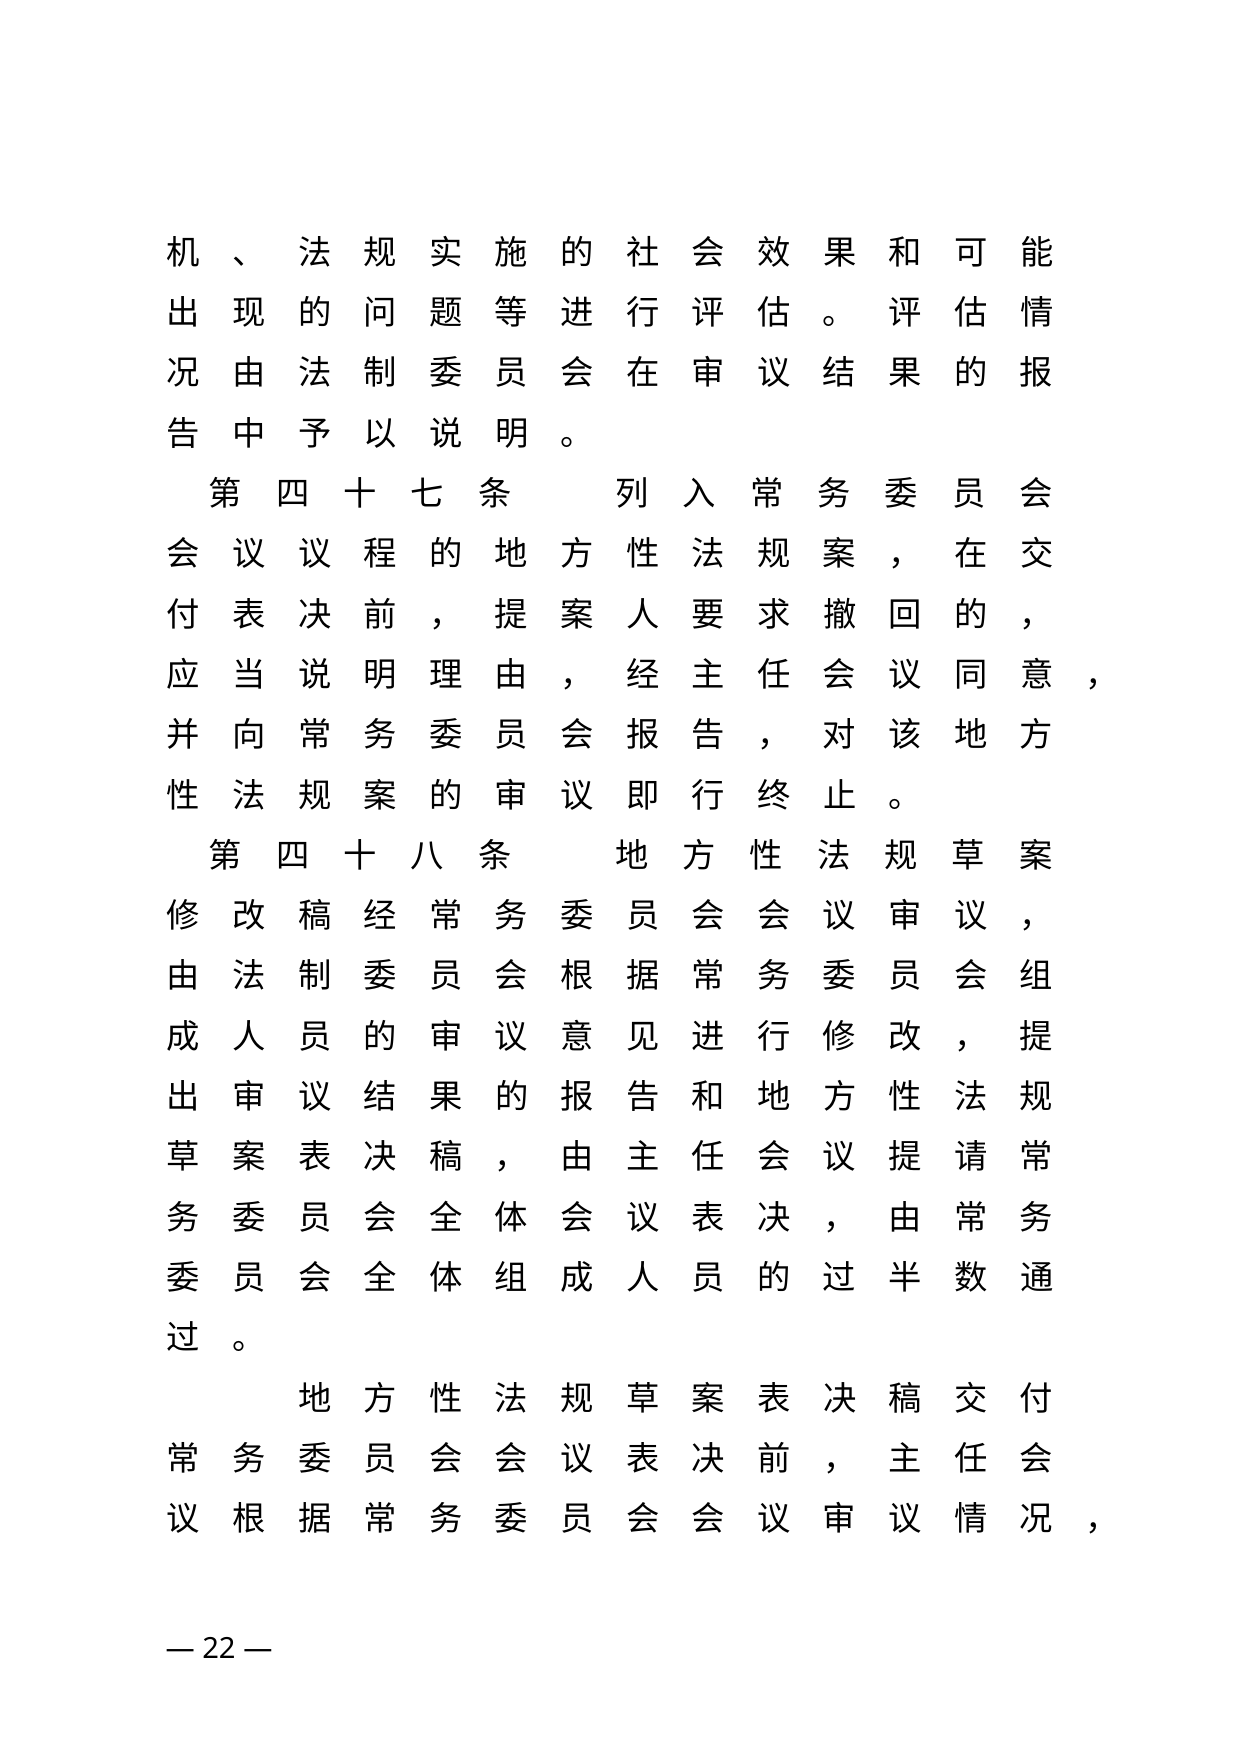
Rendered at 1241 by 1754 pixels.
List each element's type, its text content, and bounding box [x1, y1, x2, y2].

text 第四十七条 列入常务委员会会议议程的地方性法规案，在交付表决前，提案人要求撤回的，应当说明理由，经主任会议同意，并向常务委员会报告，对该地方性法规案的审议即行终止。 [167, 461, 1085, 823]
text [167, 1365, 1085, 1546]
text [167, 219, 1085, 461]
text 第四十八条 地方性法规草案修改稿经常务委员会会议审议，由法制委员会根据常务委员会组成人员的审议意见进行修改，提出审议结果的报告和地方性法规草案表决稿，由主任会议提请常务委员会全体会议表决，由常务委员会全体组成人员的过半数通过。 [167, 823, 1085, 1365]
